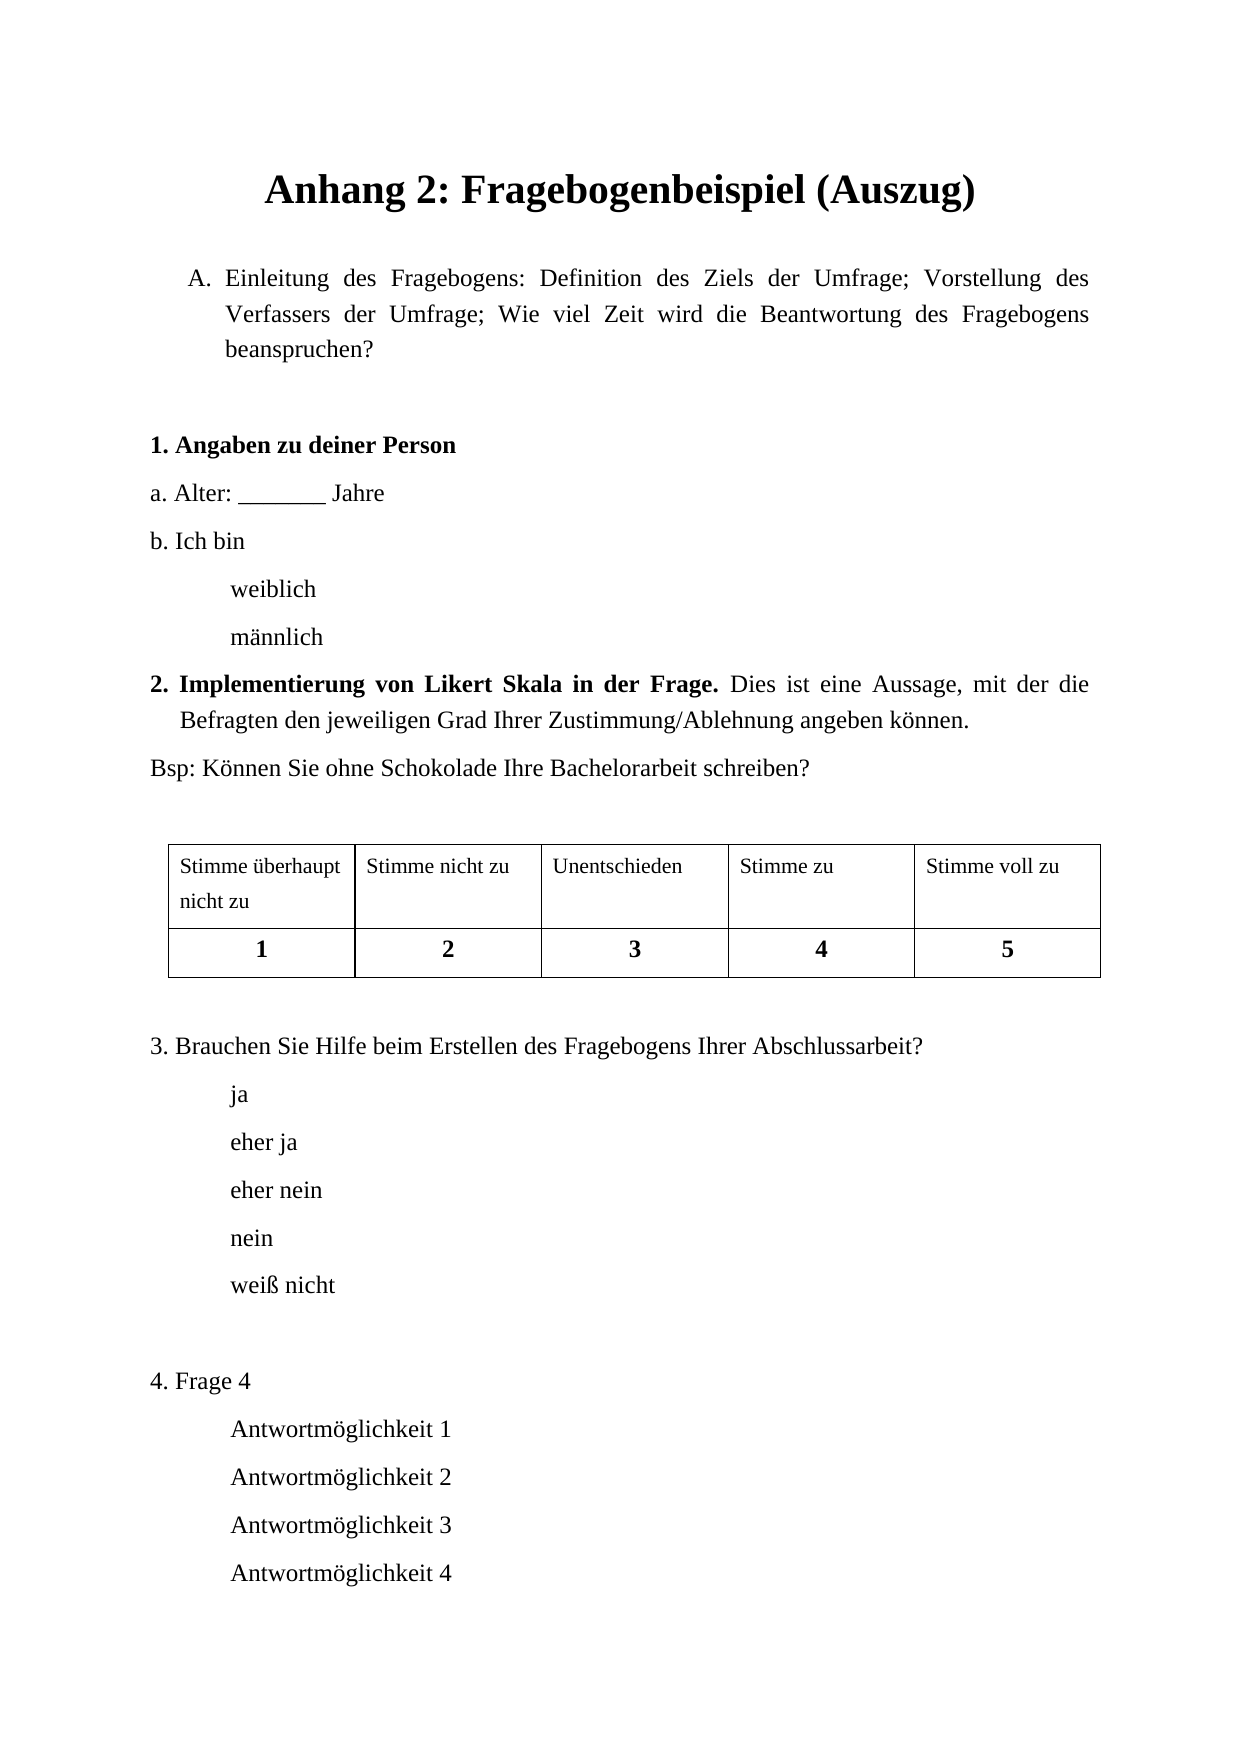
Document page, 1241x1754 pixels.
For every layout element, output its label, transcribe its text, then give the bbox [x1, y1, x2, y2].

table_cell 1 [169, 929, 354, 977]
table_cell 2 [356, 929, 541, 977]
table_header Stimme überhaupt nicht zu [169, 845, 354, 928]
table_header Stimme voll zu [915, 845, 1100, 928]
title Anhang 2: Fragebogenbeispiel (Auszug) [150, 175, 826, 210]
text ⁪ weiß nicht [150, 1266, 1090, 1301]
text ⁪ Antwortmöglichkeit 4 [150, 1553, 1090, 1588]
text ⁪ männlich [150, 617, 1090, 652]
table_header Stimme zu [729, 845, 914, 928]
text ⁪ eher nein [150, 1170, 1090, 1205]
text 3. Brauchen Sie Hilfe beim Erstellen des Fragebogens Ihrer Abschlussarbeit? [150, 1026, 1090, 1061]
text ⁪ eher ja [150, 1122, 1090, 1157]
text b. Ich bin [150, 521, 1090, 556]
text ⁪ Antwortmöglichkeit 1 [224, 1409, 1090, 1445]
text 4. Frage 4 [150, 1361, 1090, 1397]
table_header Unentschieden [542, 845, 728, 928]
title Anhang 2: Fragebogenbeispiel (Auszug) [823, 175, 967, 210]
table_cell 3 [542, 929, 728, 977]
table_cell 4 [729, 929, 914, 977]
text a. Alter: _______ Jahre [150, 473, 1090, 508]
text ⁪ Antwortmöglichkeit 2 [150, 1457, 1090, 1493]
text ⁪ weiblich [150, 569, 1090, 604]
text Bsp: Können Sie ohne Schokolade Ihre Bachelorarbeit schreiben? [150, 748, 1090, 783]
table_cell 5 [915, 929, 1100, 977]
text ⁪ Antwortmöglichkeit 3 [150, 1505, 1090, 1541]
text ⁪ nein [150, 1218, 1090, 1253]
text 2. Implementierung von Likert Skala in der Frage. Dies ist eine Aussage, mit der die Befragten den jeweiligen Grad Ihrer Zustimmung/Ablehnung angeben können. [150, 664, 1090, 735]
list Einleitung des Fragebogens: Definition des Ziels der Umfrage; Vorstellung des Verfassers der Umfrage; Wie viel Zeit wird die Beantwortung des Fragebogens beanspruchen? [187, 258, 1090, 364]
text ⁪ ja [224, 1074, 1090, 1109]
text 1. Angaben zu deiner Person [150, 425, 1090, 460]
table_header Stimme nicht zu [356, 845, 541, 928]
title Anhang 2: Fragebogenbeispiel (Auszug) [965, 175, 1090, 210]
